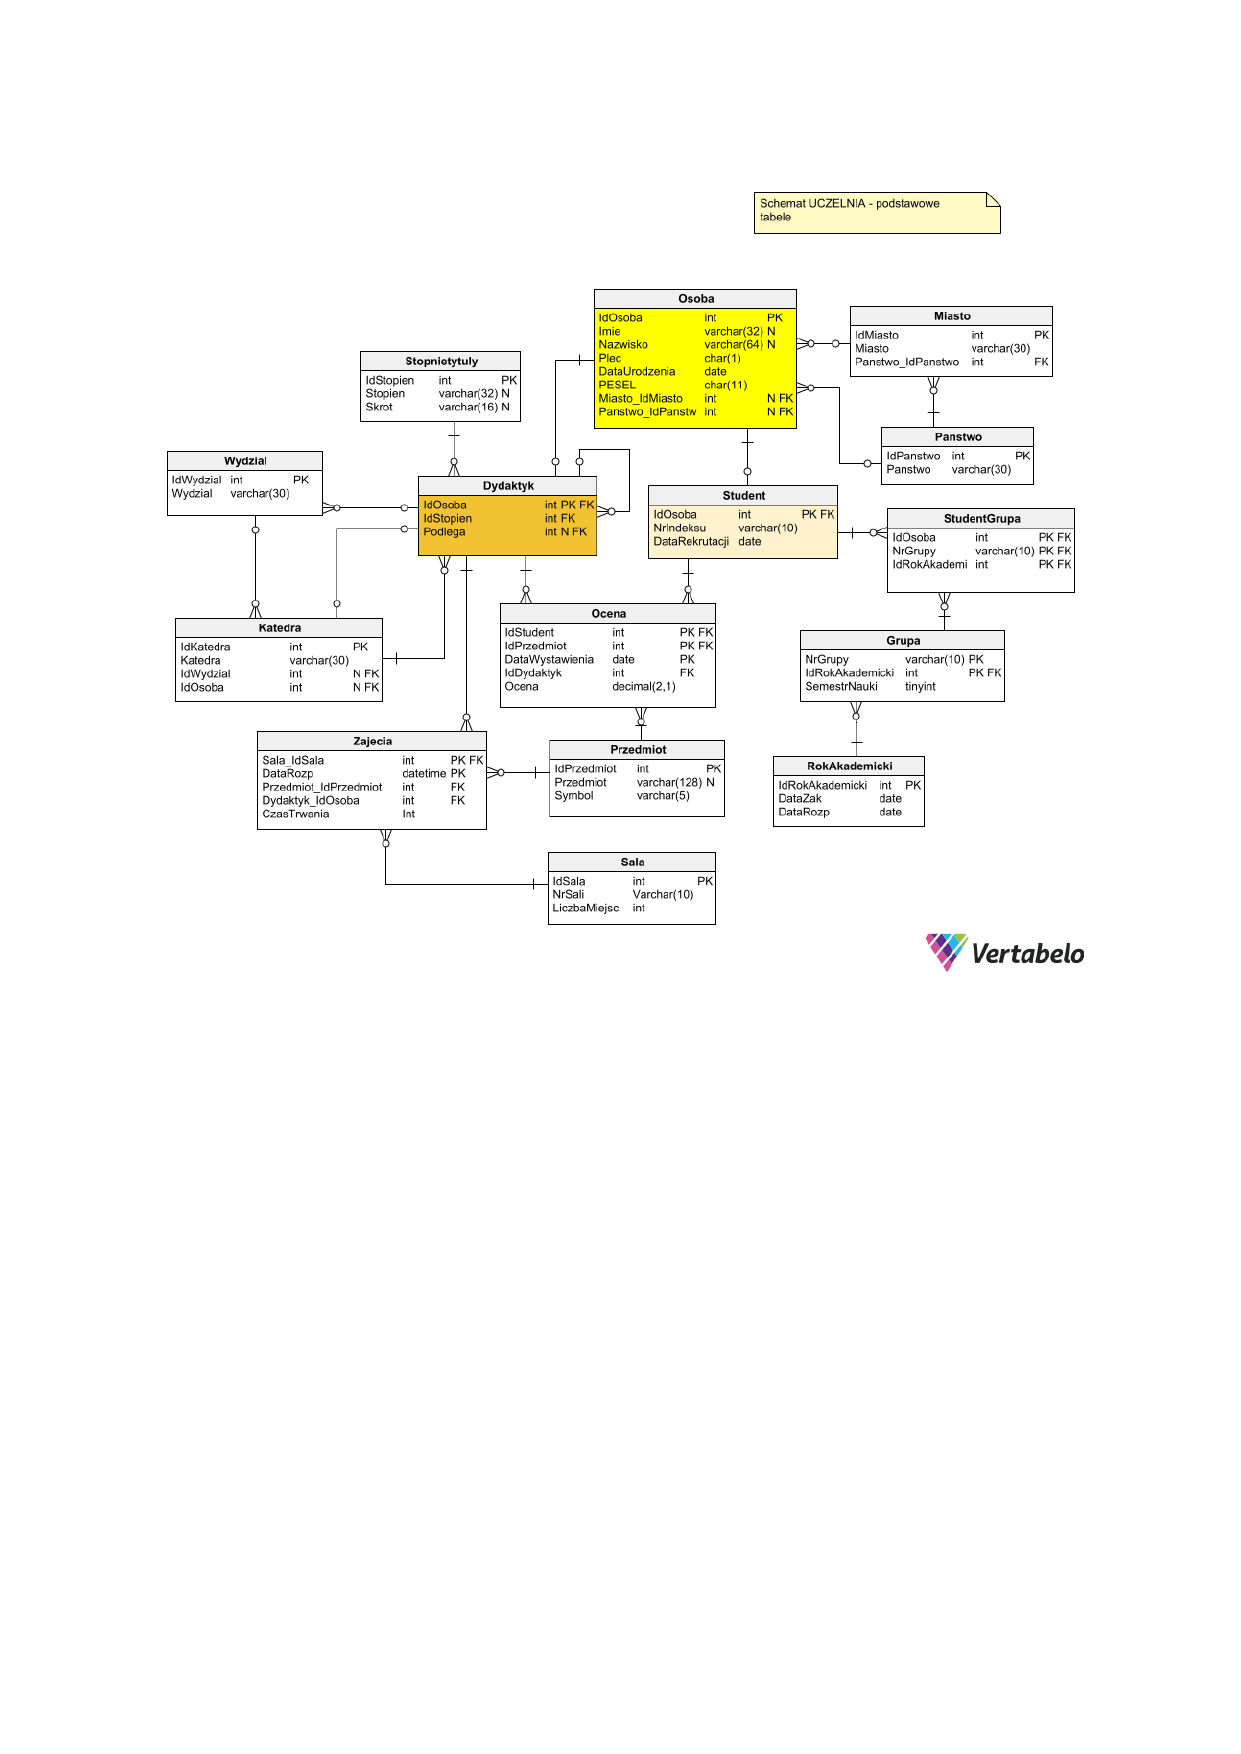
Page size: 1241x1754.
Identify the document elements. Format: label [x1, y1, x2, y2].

picture [147, 172, 1093, 981]
